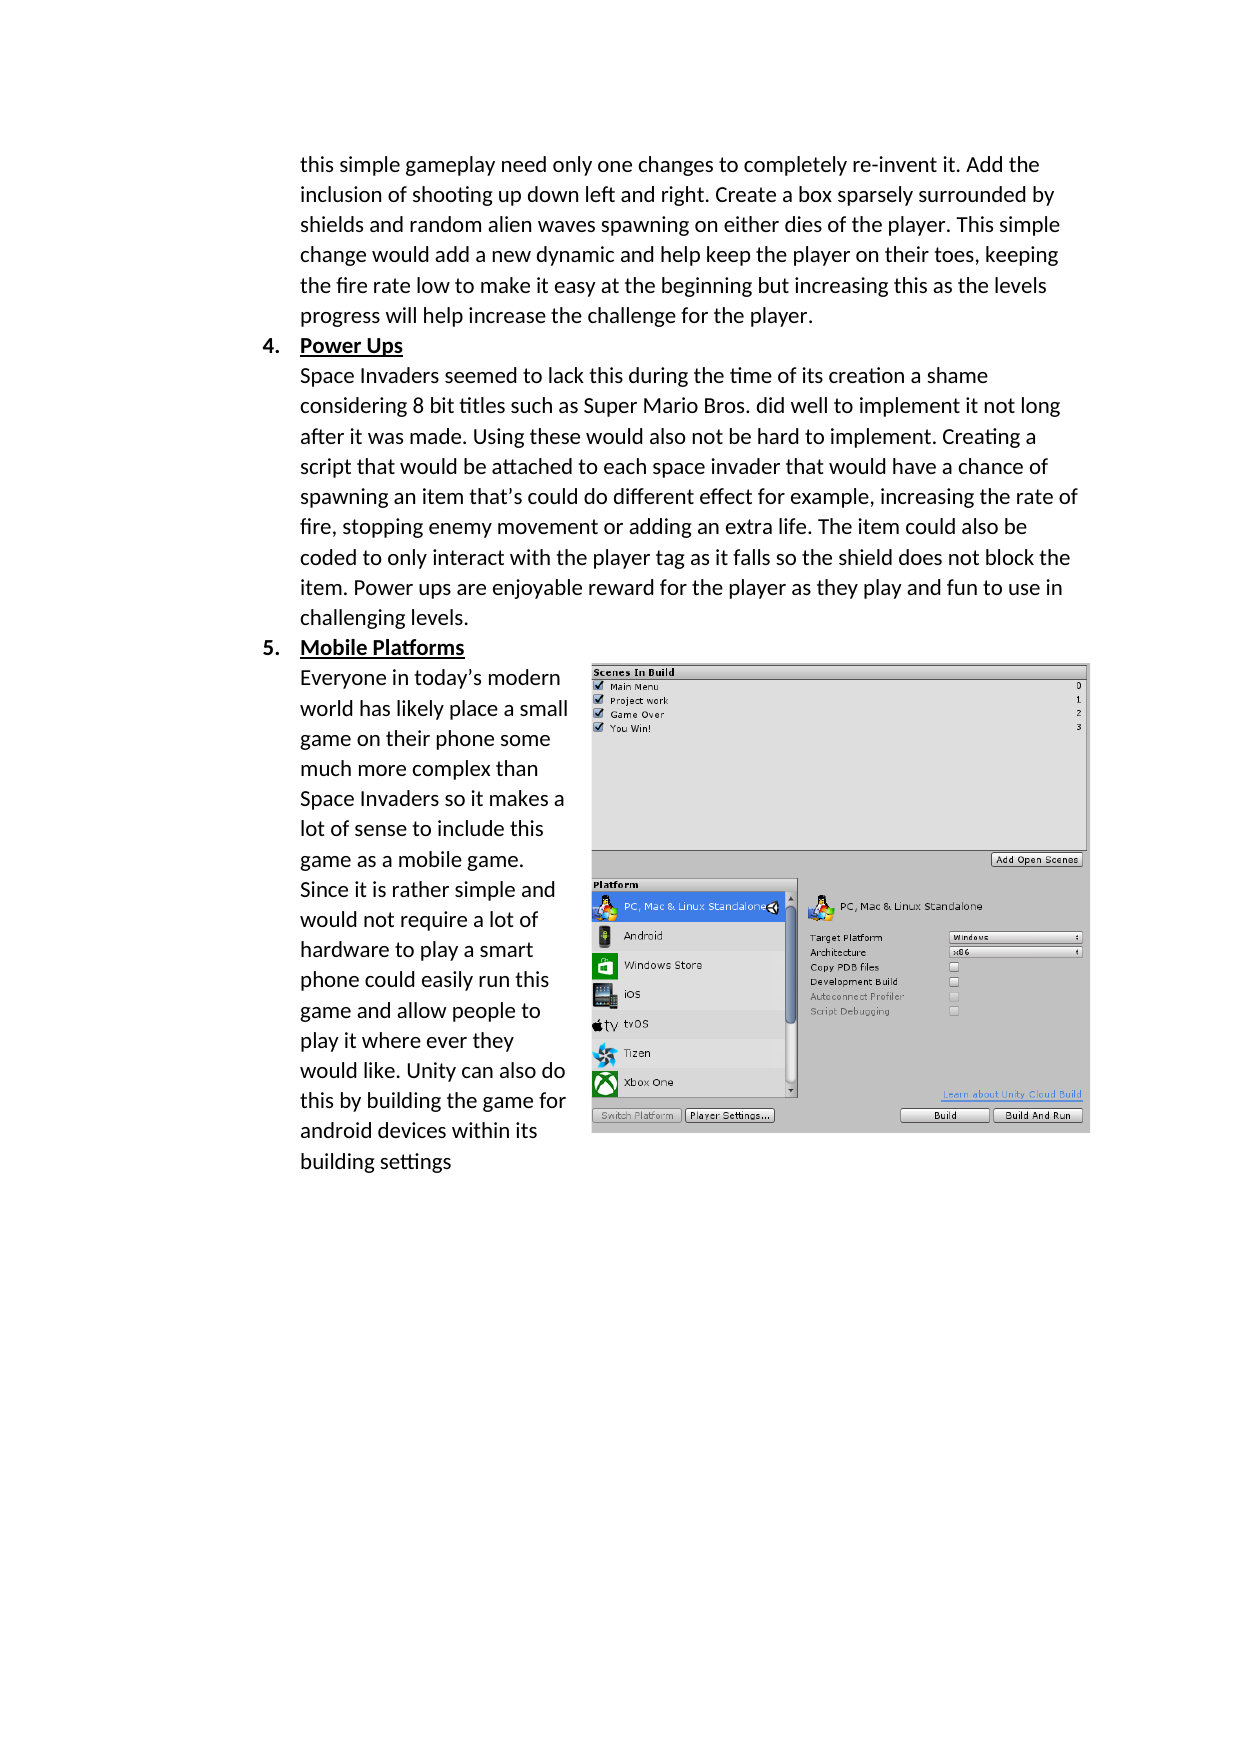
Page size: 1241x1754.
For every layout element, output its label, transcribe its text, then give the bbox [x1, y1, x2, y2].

list Space Invaders seemed to lack this during the time of its creation a shame considering 8 bit titles such as Super Mario Bros. did well to implement it not long after it was made. Using these would also not be hard to implement. Creating a script that would be attached to each space invader that would have a chance of spawning an item that’s could do different effect for example, increasing the rate of fire, stopping enemy movement or adding an extra life. The item could also be coded to only interact with the player tag as it falls so the shield does not block the item. Power ups are enjoyable reward for the player as they play and fun to use in challenging levels. [300, 361, 1090, 631]
list Mobile Platforms [262, 633, 1090, 661]
picture [591, 663, 1091, 1133]
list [300, 150, 1090, 329]
list Power Ups [262, 331, 1090, 359]
